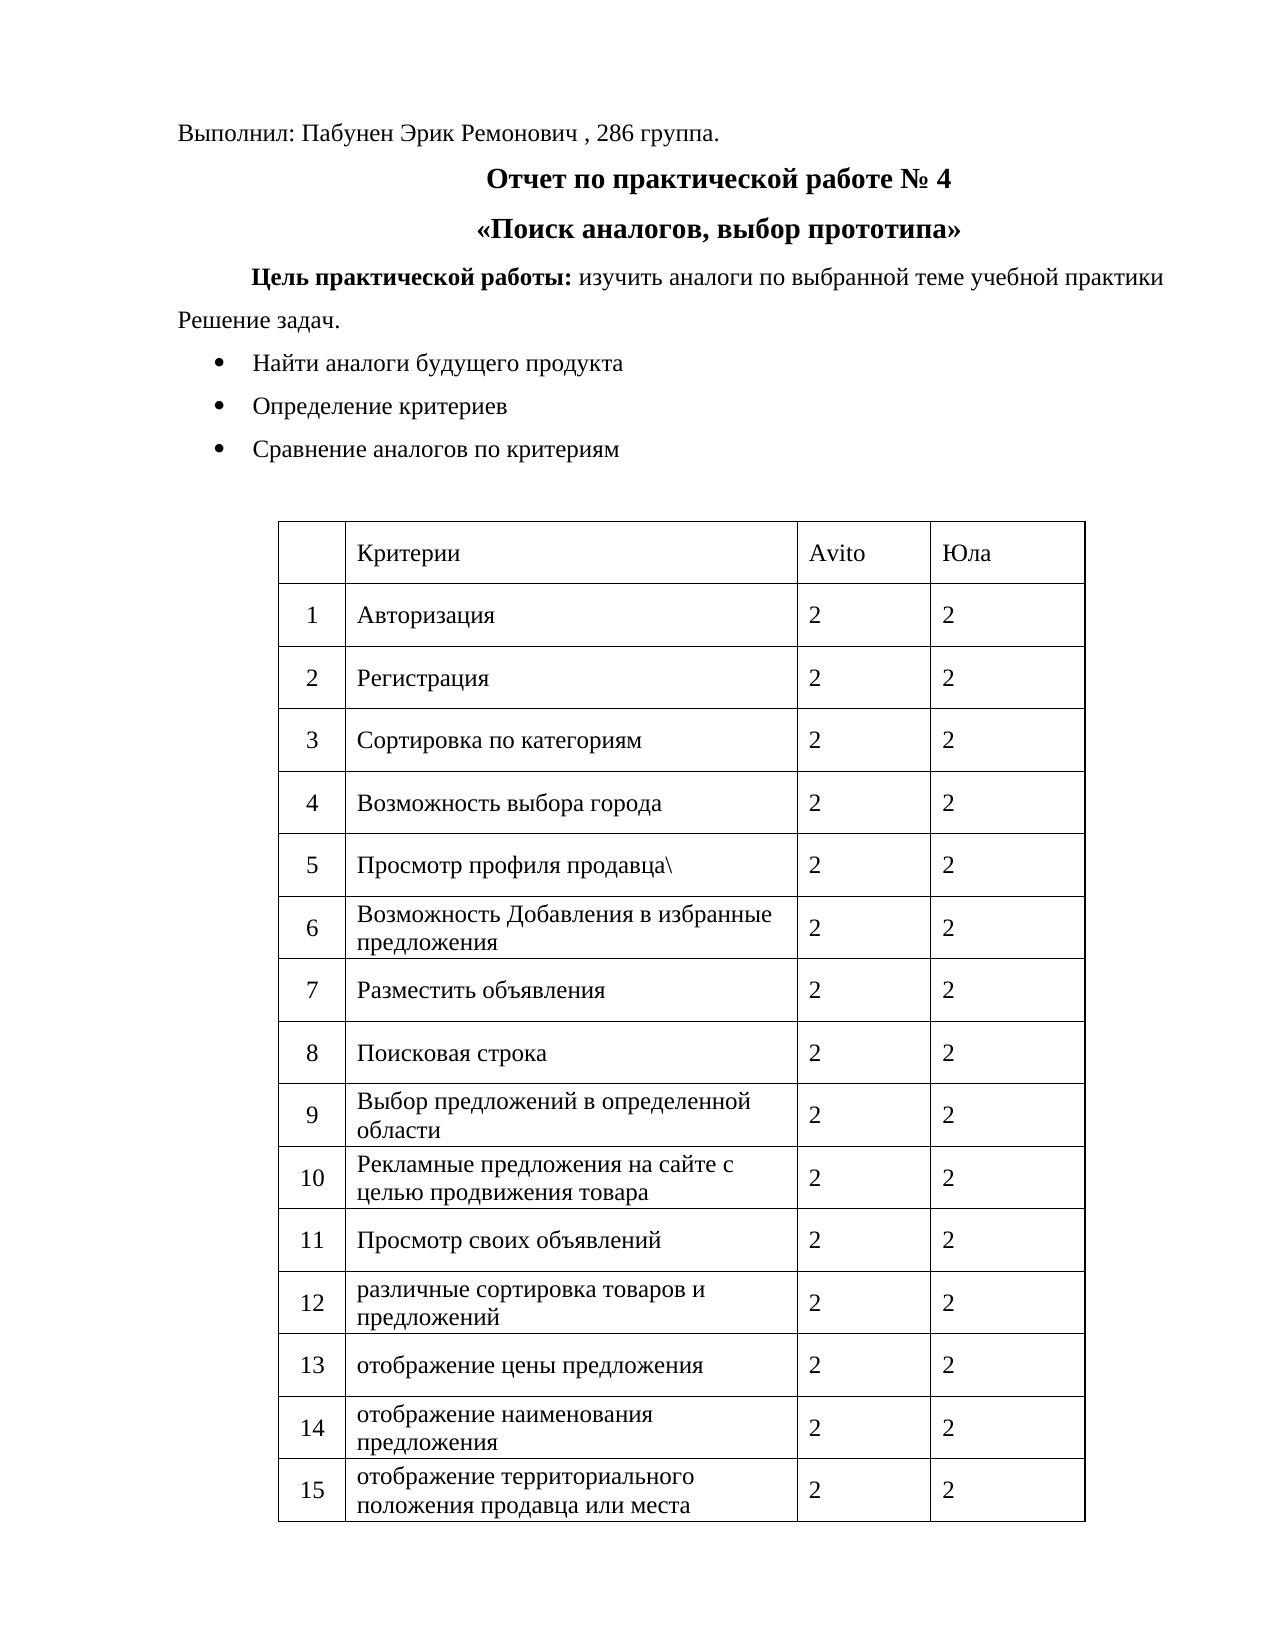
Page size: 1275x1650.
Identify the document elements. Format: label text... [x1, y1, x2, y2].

text Отчет по практической работе № 4 [177, 161, 1186, 195]
table_cell 2 [798, 1334, 930, 1396]
table_cell 2 [931, 897, 1084, 958]
table_cell 2 [798, 584, 930, 646]
table_cell 2 [931, 1084, 1084, 1146]
table_header Юла [931, 522, 1084, 583]
table_cell 2 [798, 1209, 930, 1271]
table_cell 5 [279, 834, 345, 896]
table_cell 2 [798, 647, 930, 708]
table_cell 3 [279, 709, 345, 771]
table_cell 8 [279, 1022, 345, 1083]
table_cell Рекламные предложения на сайте с целью продвижения товара [346, 1147, 797, 1208]
table_cell 2 [798, 709, 930, 771]
table_cell 2 [798, 959, 930, 1021]
table_cell Возможность Добавления в избранные предложения [346, 897, 797, 958]
table_cell 7 [279, 959, 345, 1021]
table_cell 15 [279, 1459, 345, 1521]
table_cell Сортировка по категориям [346, 709, 797, 771]
table_cell отображение цены предложения [346, 1334, 797, 1396]
list Определение критериев [215, 391, 1186, 420]
table_cell Регистрация [346, 647, 797, 708]
table_cell различные сортировка товаров и предложений [346, 1272, 797, 1333]
table_header [279, 522, 345, 583]
table_cell 11 [279, 1209, 345, 1271]
table_cell 6 [279, 897, 345, 958]
table_cell 2 [931, 709, 1084, 771]
table_cell 13 [279, 1334, 345, 1396]
table_header Критерии [346, 522, 797, 583]
table_cell Выбор предложений в определенной области [346, 1084, 797, 1146]
table_cell 2 [798, 772, 930, 833]
table_cell 2 [931, 647, 1084, 708]
text «Поиск аналогов, выбор прототипа» [177, 212, 1186, 245]
table_cell 10 [279, 1147, 345, 1208]
table_cell 2 [931, 584, 1084, 646]
table_cell 14 [279, 1397, 345, 1458]
table_cell 2 [798, 1459, 930, 1521]
table_cell 2 [931, 772, 1084, 833]
table_cell 2 [931, 1147, 1084, 1208]
table_cell Просмотр профиля продавца\ [346, 834, 797, 896]
list Сравнение аналогов по критериям [215, 434, 1186, 463]
text Выполнил: Пабунен Эрик Ремонович , 286 группа. [177, 118, 1186, 147]
table_cell 2 [798, 1147, 930, 1208]
table_cell 2 [931, 1397, 1084, 1458]
table_cell 2 [931, 1022, 1084, 1083]
table_cell 2 [279, 647, 345, 708]
table_cell Поисковая строка [346, 1022, 797, 1083]
text Цель практической работы: изучить аналоги по выбранной теме учебной практики [177, 262, 1186, 291]
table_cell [346, 1459, 797, 1521]
table_cell 2 [931, 1209, 1084, 1271]
table_cell 2 [931, 1334, 1084, 1396]
table_cell 9 [279, 1084, 345, 1146]
table_cell Просмотр своих объявлений [346, 1209, 797, 1271]
table_cell Возможность выбора города [346, 772, 797, 833]
table_cell 2 [798, 1022, 930, 1083]
table_cell 2 [798, 897, 930, 958]
table_cell 2 [931, 834, 1084, 896]
table_cell Разместить объявления [346, 959, 797, 1021]
table_cell 12 [279, 1272, 345, 1333]
table_cell 2 [798, 834, 930, 896]
table_cell 2 [798, 1397, 930, 1458]
table_cell Авторизация [346, 584, 797, 646]
table_cell 4 [279, 772, 345, 833]
table_cell 2 [931, 959, 1084, 1021]
table_cell отображение наименования предложения [346, 1397, 797, 1458]
table_cell 2 [931, 1272, 1084, 1333]
table_header Avito [798, 522, 930, 583]
table_cell 1 [279, 584, 345, 646]
text Решение задач. [177, 305, 1186, 334]
table_cell 2 [931, 1459, 1084, 1521]
table_cell 2 [798, 1084, 930, 1146]
table_cell 2 [798, 1272, 930, 1333]
list Найти аналоги будущего продукта [215, 348, 1186, 377]
